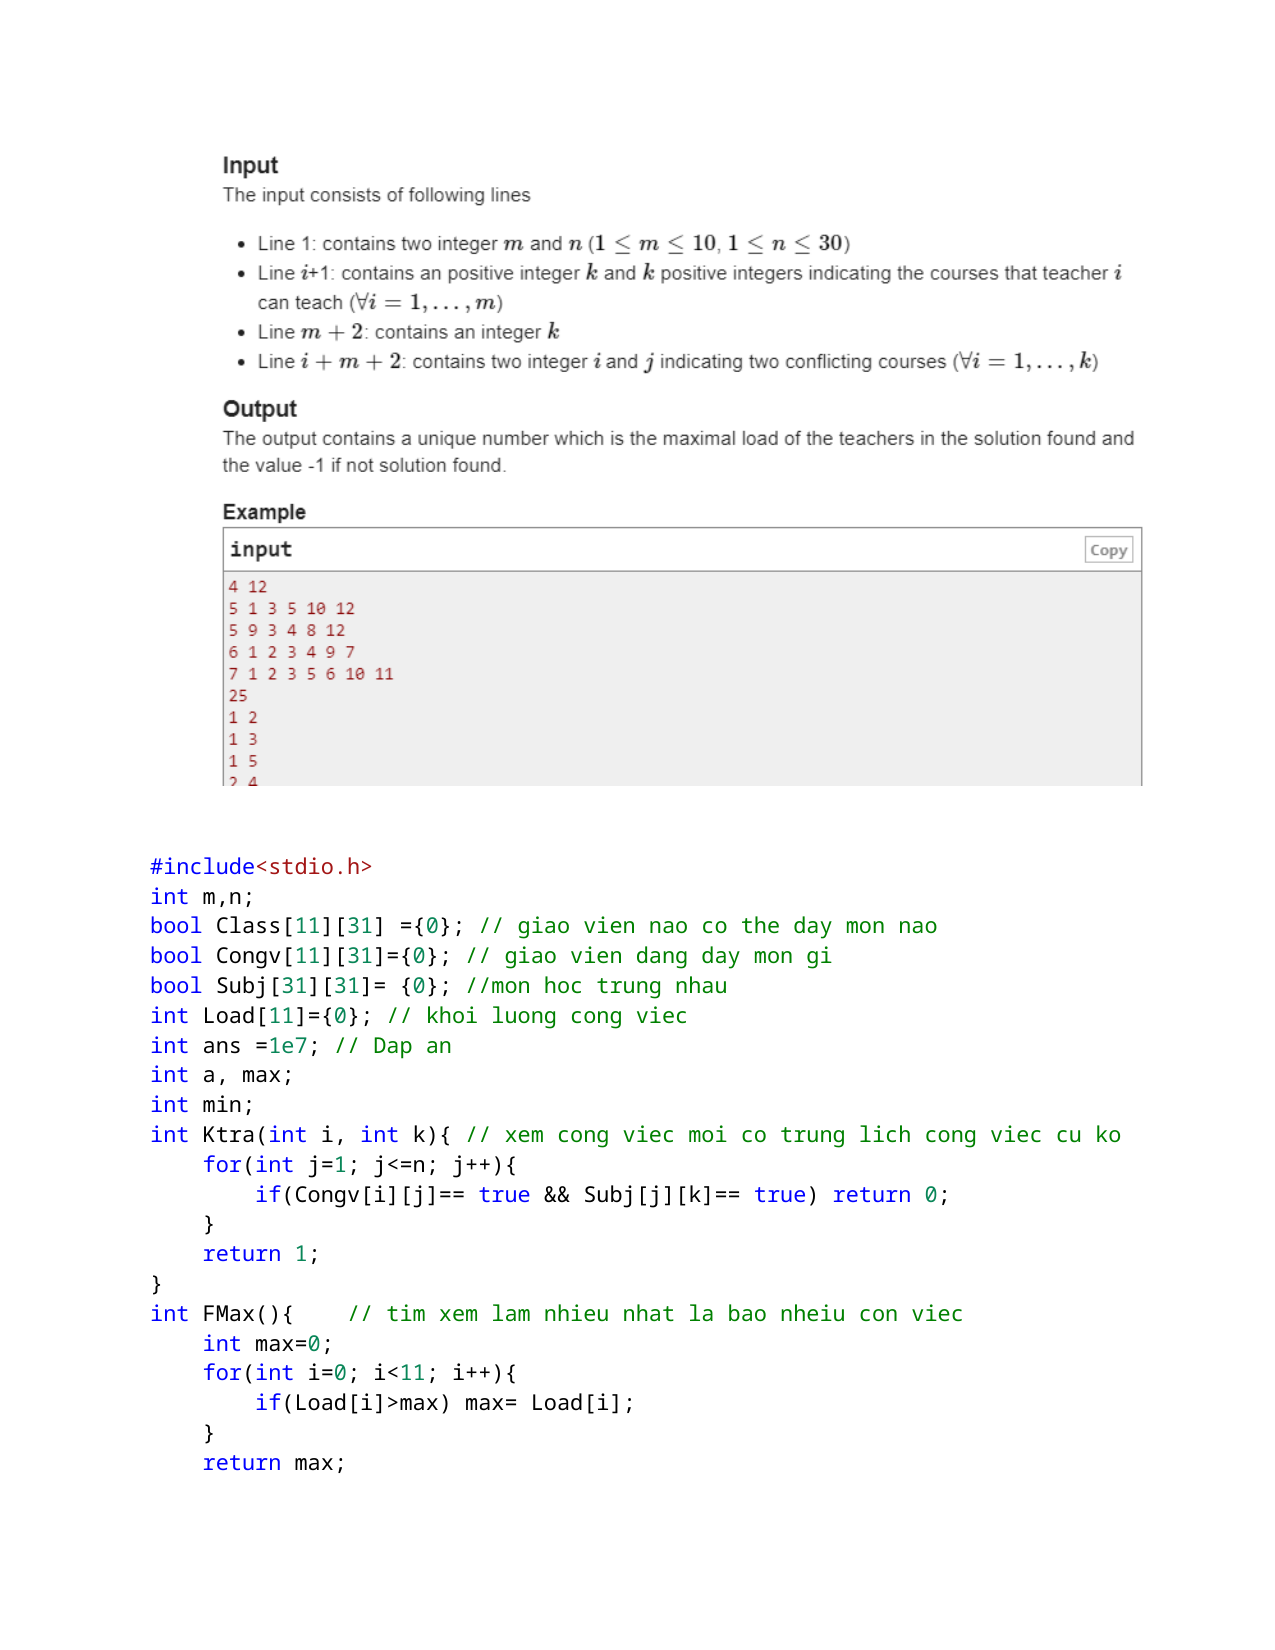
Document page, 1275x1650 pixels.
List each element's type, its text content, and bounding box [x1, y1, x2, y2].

text if(Load[i]>max) max= Load[i]; [150, 1387, 1125, 1417]
text int a, max; [150, 1059, 1125, 1089]
text int FMax(){ // tim xem lam nhieu nhat la bao nheiu con viec [150, 1298, 1125, 1327]
text bool Class[11][31] ={0}; // giao vien nao co the day mon nao [150, 910, 1125, 940]
text } [150, 1268, 1125, 1298]
text return max; [150, 1447, 1125, 1476]
text if(Congv[i][j]== true && Subj[j][k]== true) return 0; [150, 1178, 1125, 1208]
text #include<stdio.h> [150, 851, 1125, 881]
text for(int j=1; j<=n; j++){ [150, 1149, 1125, 1178]
text int ans =1e7; // Dap an [150, 1029, 1125, 1059]
text bool Subj[31][31]= {0}; //mon hoc trung nhau [150, 970, 1125, 1000]
text int Ktra(int i, int k){ // xem cong viec moi co trung lich cong viec cu ko [150, 1119, 1125, 1149]
text for(int i=0; i<11; i++){ [150, 1357, 1125, 1387]
text int m,n; [150, 881, 1125, 910]
text bool Congv[11][31]={0}; // giao vien dang day mon gi [150, 940, 1125, 970]
text int min; [150, 1089, 1125, 1119]
text return 1; [150, 1238, 1125, 1268]
picture [187, 150, 1163, 786]
text } [150, 1417, 1125, 1447]
text int Load[11]={0}; // khoi luong cong viec [150, 1000, 1125, 1029]
text int max=0; [150, 1327, 1125, 1357]
text } [150, 1208, 1125, 1238]
